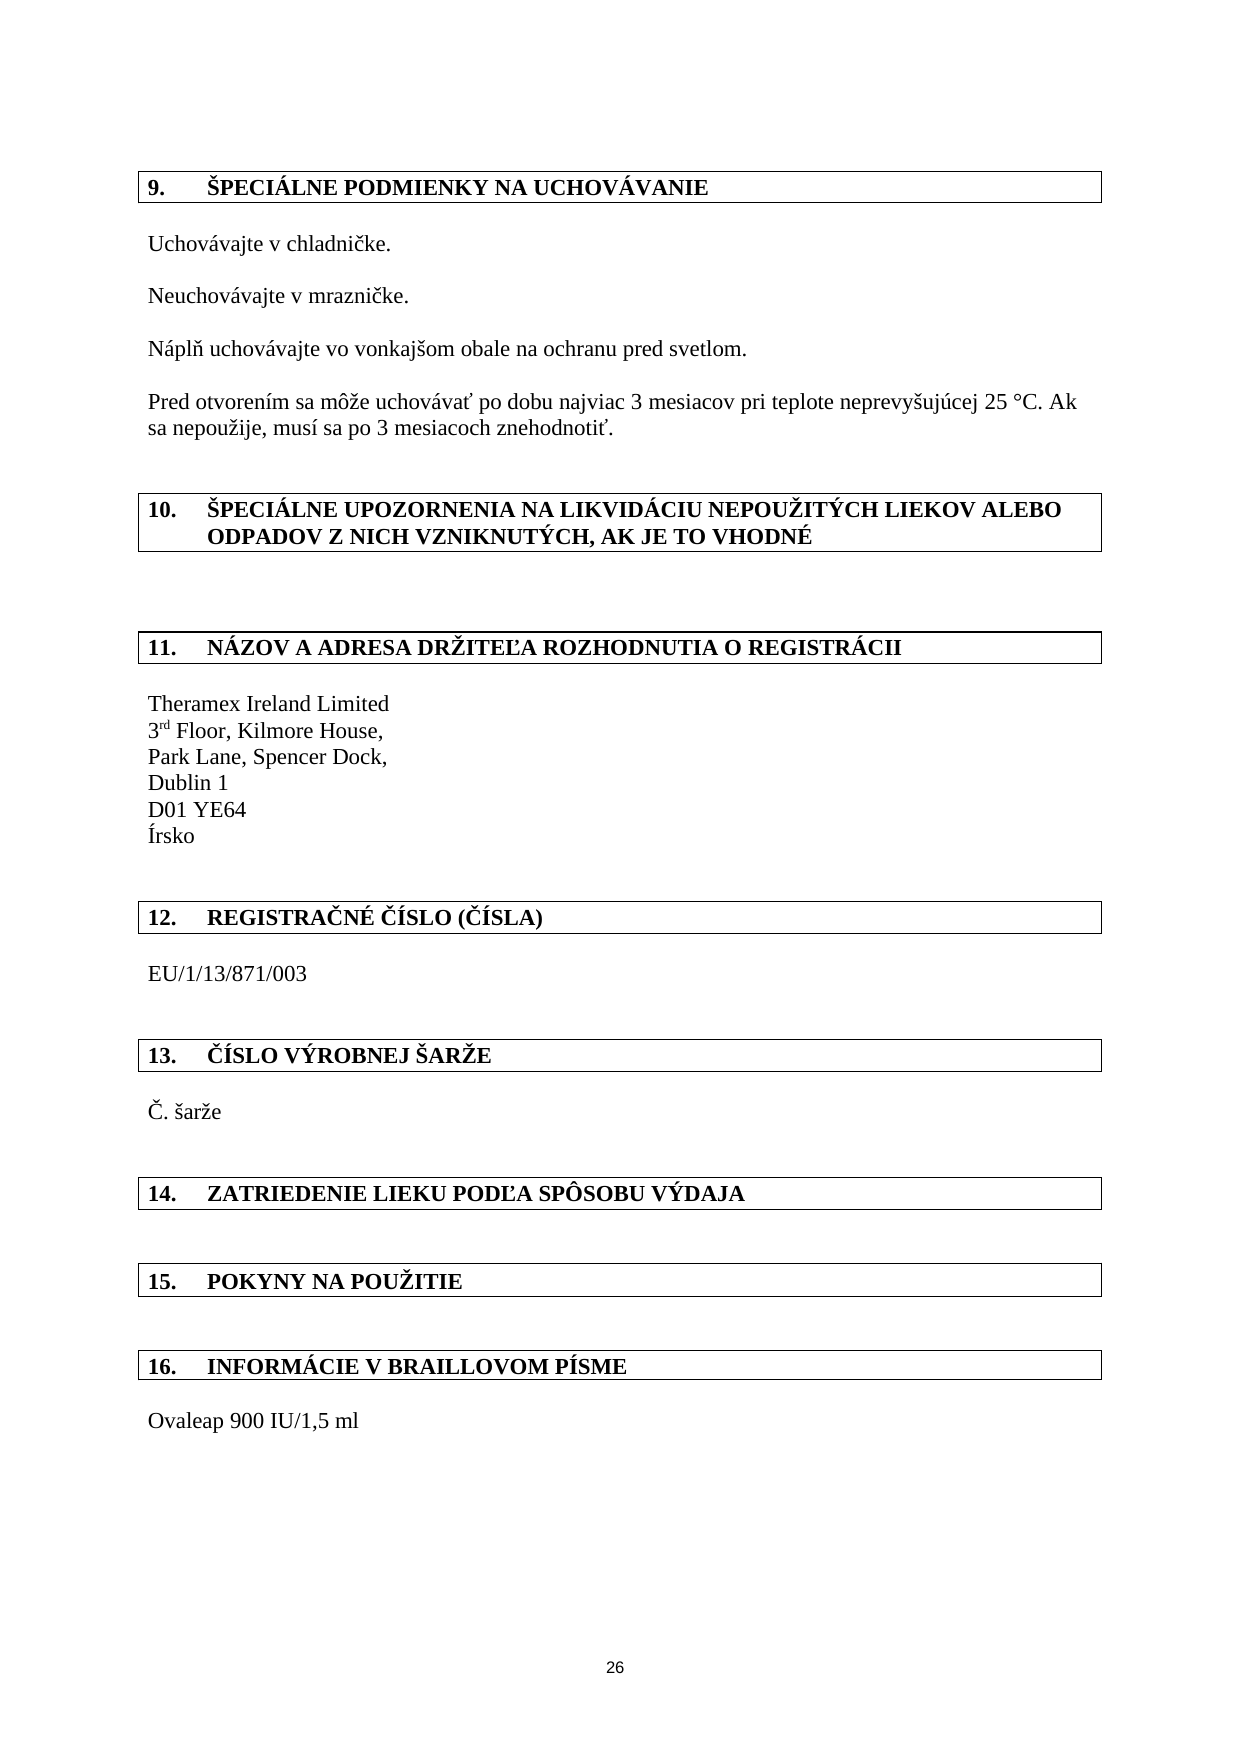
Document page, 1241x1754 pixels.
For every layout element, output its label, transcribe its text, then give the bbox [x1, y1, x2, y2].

text Uchovávajte v chladničke. [148, 230, 1092, 256]
text Náplň uchovávajte vo vonkajšom obale na ochranu pred svetlom. [148, 335, 1092, 362]
text 12. REGISTRAČNÉ ČÍSLO (ČÍSLA) [139, 902, 1101, 933]
text Park Lane, Spencer Dock, [148, 743, 1092, 769]
text D01 YE64 [148, 796, 1092, 822]
text 16. INFORMÁCIE V BRAILLOVOM PÍSME [139, 1351, 1101, 1379]
text 11. NÁZOV A ADRESA DRŽITEĽA ROZHODNUTIA O REGISTRÁCII [139, 633, 1101, 663]
text Č. šarže [148, 1098, 1092, 1124]
text Neuchovávajte v mrazničke. [148, 282, 1092, 309]
text 13. ČÍSLO VÝROBNEJ ŠARŽE [139, 1040, 1101, 1071]
text 15. POKYNY NA POUŽITIE [139, 1264, 1101, 1296]
text Pred otvorením sa môže uchovávať po dobu najviac 3 mesiacov pri teplote neprevyšujúcej 25 °C. Ak sa nepoužije, musí sa po 3 mesiacoch znehodnotiť. [148, 388, 1092, 441]
text Írsko [148, 822, 1092, 848]
text 14. ZATRIEDENIE LIEKU PODĽA SPÔSOBU VÝDAJA [139, 1178, 1101, 1209]
text 9. ŠPECIÁLNE PODMIENKY NA UCHOVÁVANIE [139, 172, 1101, 202]
text EU/1/13/871/003 [148, 960, 1092, 986]
text Dublin 1 [148, 769, 1092, 796]
text Ovaleap 900 IU/1,5 ml [148, 1407, 1092, 1433]
text Theramex Ireland Limited [148, 690, 1092, 717]
text 10. ŠPECIÁLNE UPOZORNENIA NA LIKVIDÁCIU NEPOUŽITÝCH LIEKOV ALEBO ODPADOV Z NICH VZNIKNUTÝCH, AK JE TO VHODNÉ [139, 494, 1101, 551]
text 3rd Floor, Kilmore House, [148, 717, 1092, 743]
